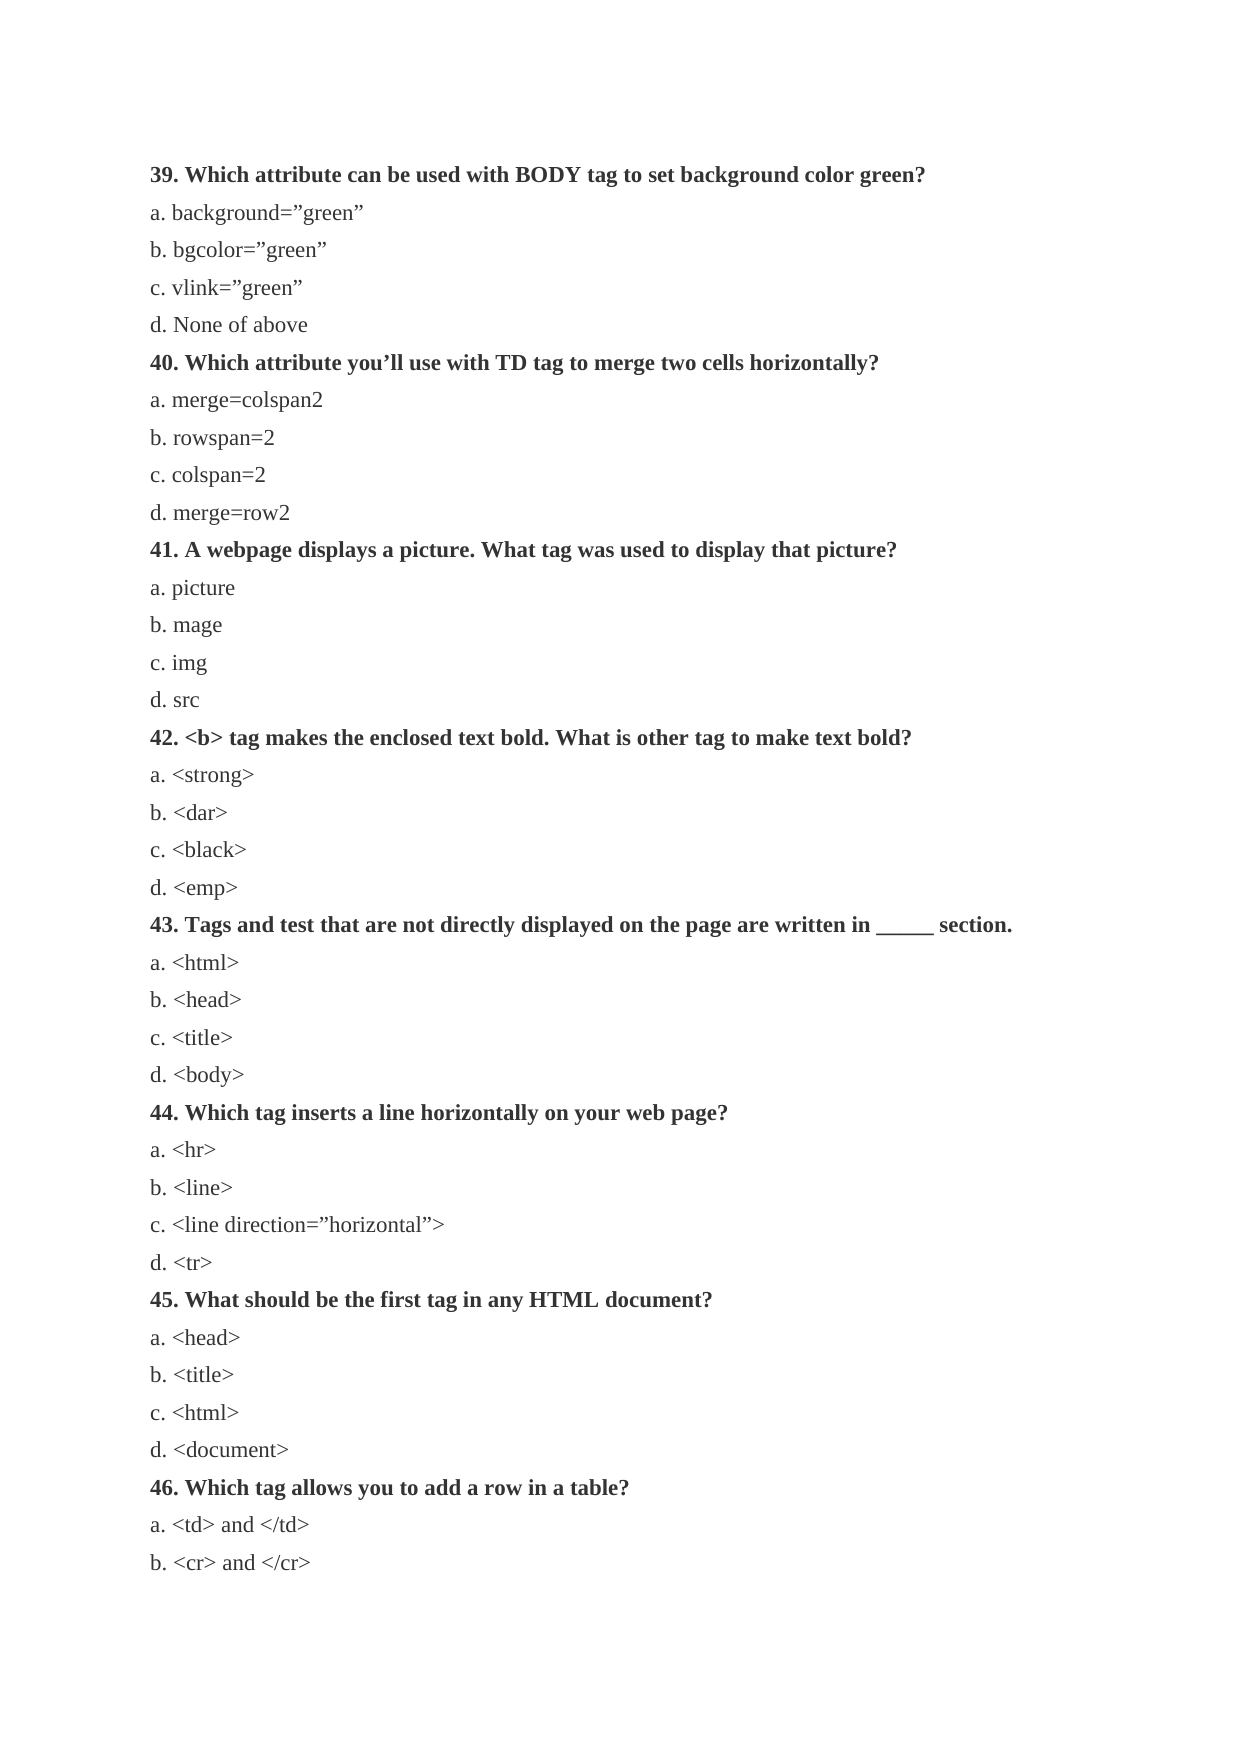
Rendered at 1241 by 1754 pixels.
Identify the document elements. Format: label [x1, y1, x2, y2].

text [150, 150, 1090, 1575]
